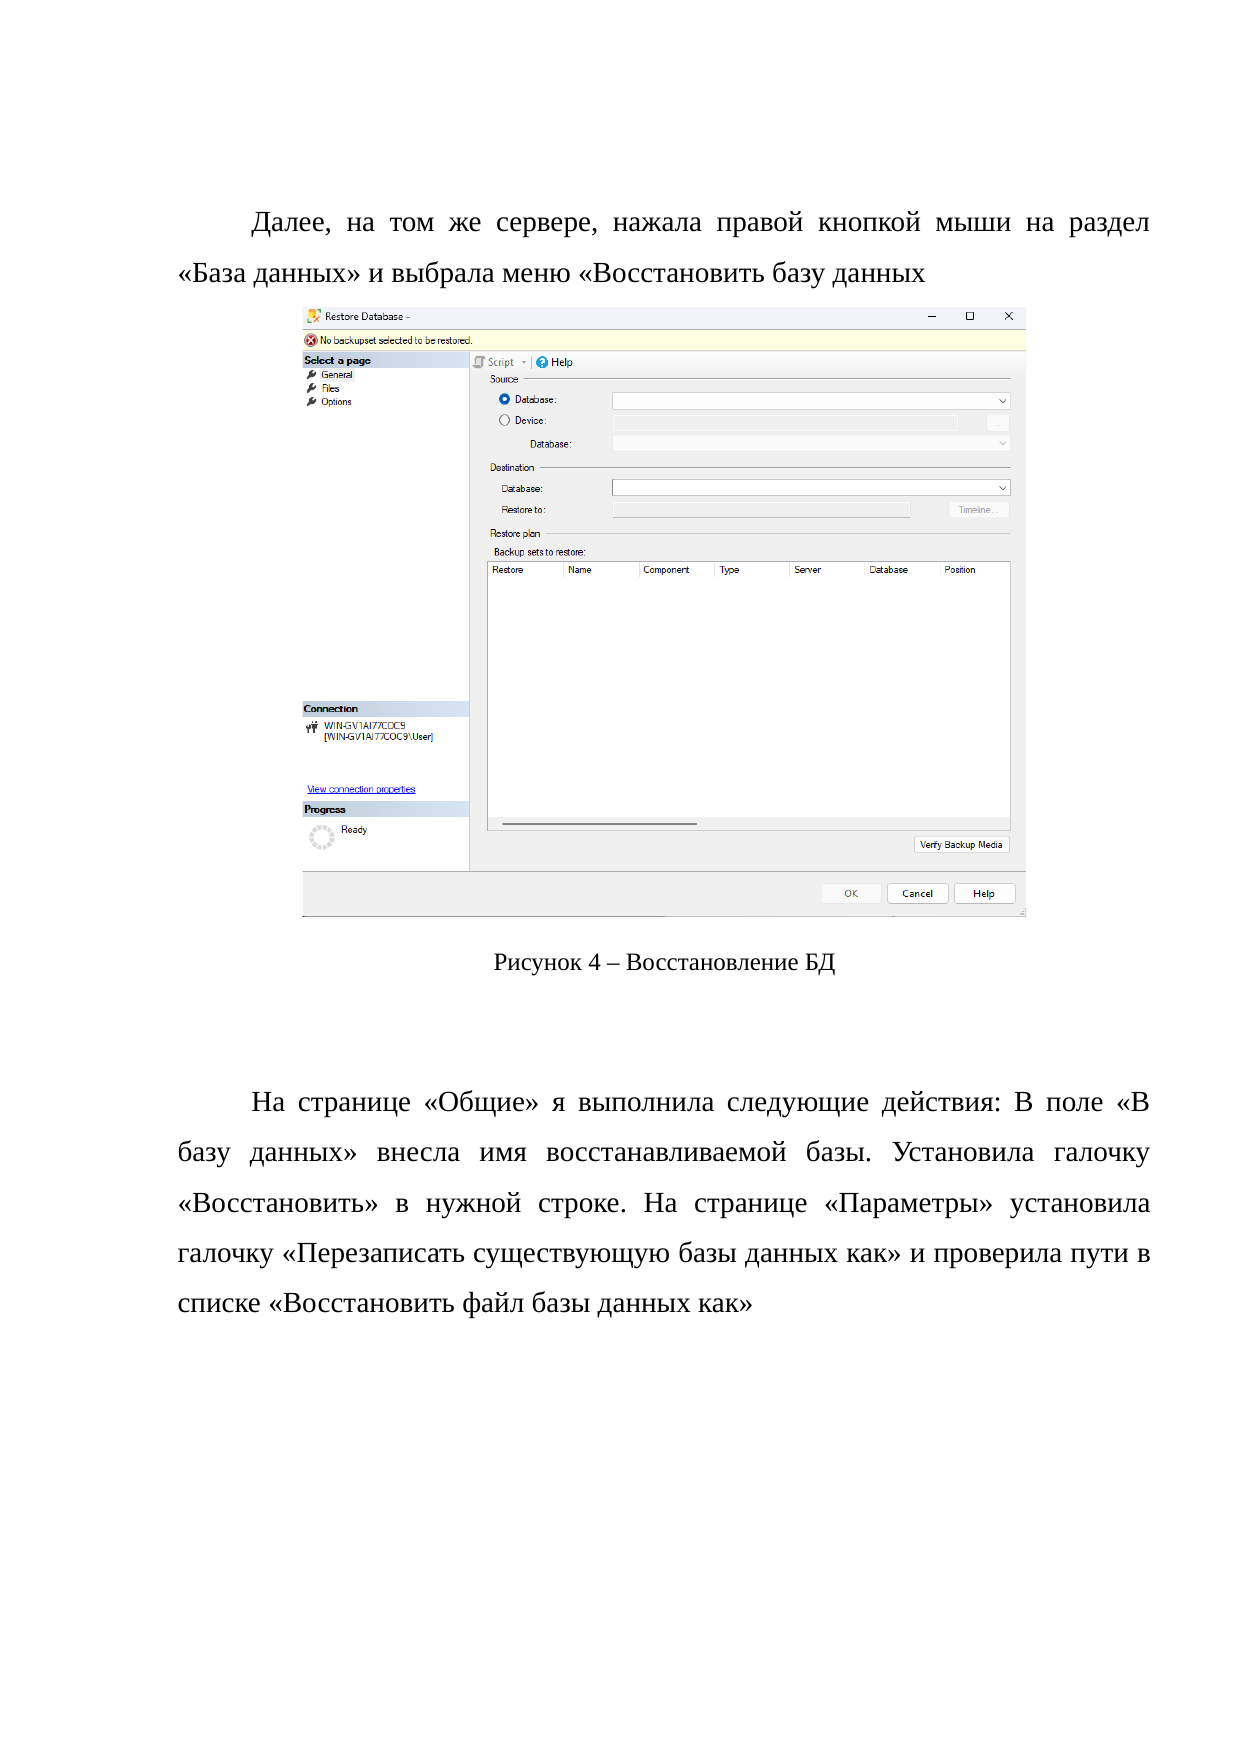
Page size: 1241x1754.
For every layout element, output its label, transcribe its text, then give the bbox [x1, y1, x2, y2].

picture [302, 307, 1027, 917]
text На странице «Общие» я выполнила следующие действия: В поле «В базу данных» внесла имя восстанавливаемой базы. Установила галочку «Восстановить» в нужной строке. На странице «Параметры» установила галочку «Перезаписать существующую базы данных как» и проверила пути в списке «Восстановить файл базы данных как» [177, 1084, 1152, 1319]
text Далее, на том же сервере, нажала правой кнопкой мыши на раздел «База данных» и выбрала меню «Восстановить базу данных [177, 204, 1152, 288]
